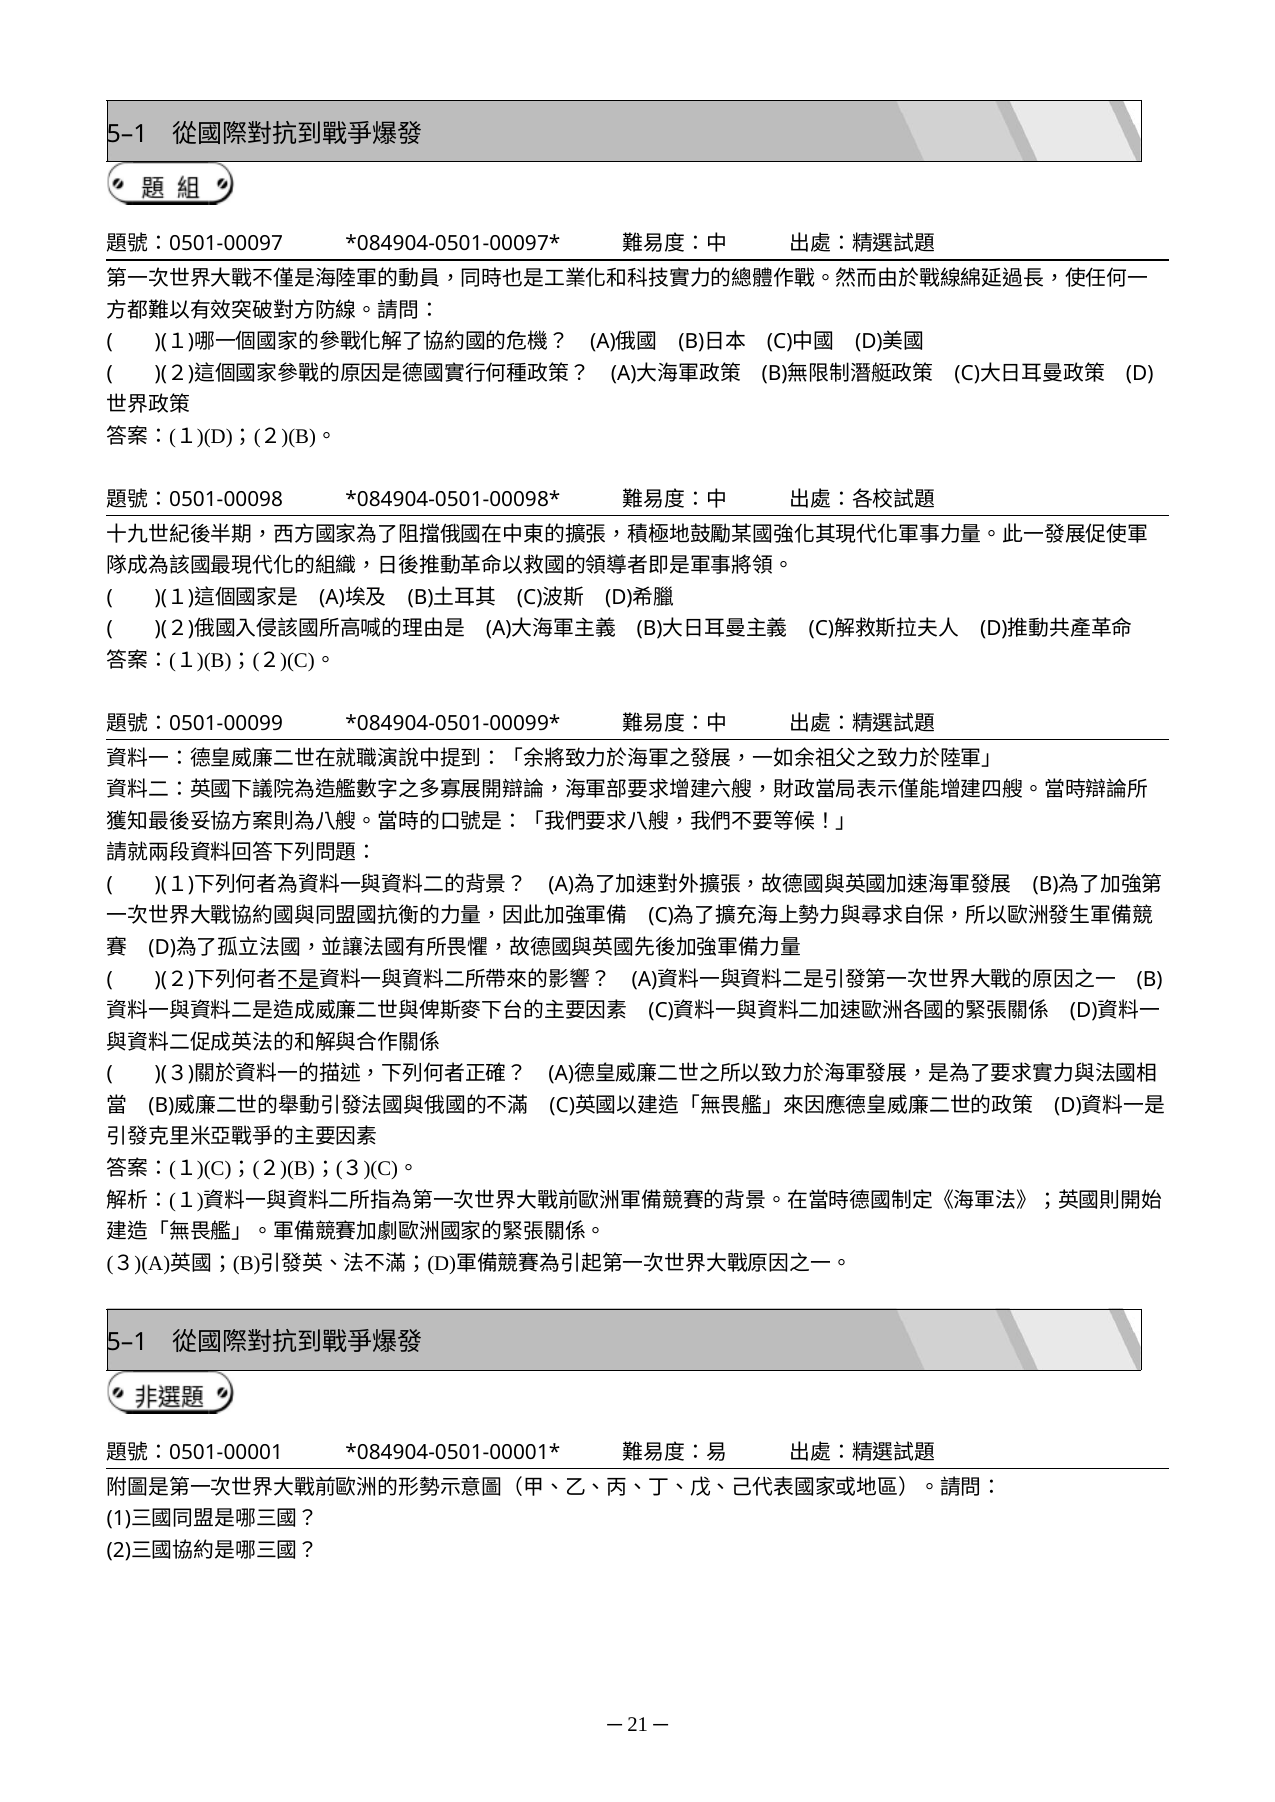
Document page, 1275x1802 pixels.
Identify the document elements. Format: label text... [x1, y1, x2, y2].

text 5–1 從國際對抗到戰爭爆發 [106, 100, 1169, 163]
text 答案：(１)(C)；(２)(B)；(３)(C)。 [106, 1151, 1169, 1182]
text 十九世紀後半期，西方國家為了阻擋俄國在中東的擴張，積極地鼓勵某國強化其現代化軍事力量。此一發展促使軍隊成為該國最現代化的組織，日後推動革命以救國的領導者即是軍事將領。 ( )(１)這個國家是 (A)埃及 (B)土耳其 (C)波斯 (D)希臘 ( )(２)俄國入侵該國所高喊的理由是 (A)大海軍主義 (B)大日耳曼主義 (C)解救斯拉夫人 (D)推動共產革命 [106, 516, 1169, 642]
text 題號：0501-00097 *084904-0501-00097* 難易度：中 出處：精選試題 [106, 226, 1169, 259]
text 解析：(１)資料一與資料二所指為第一次世界大戰前歐洲軍備競賽的背景。在當時德國制定《海軍法》；英國則開始建造「無畏艦」。軍備競賽加劇歐洲國家的緊張關係。 (３)(A)英國；(B)引發英、法不滿；(D)軍備競賽為引起第一次世界大戰原因之一。 [106, 1182, 1169, 1277]
text 第一次世界大戰不僅是海陸軍的動員，同時也是工業化和科技實力的總體作戰。然而由於戰線綿延過長，使任何一方都難以有效突破對方防線。請問： ( )(１)哪一個國家的參戰化解了協約國的危機？ (A)俄國 (B)日本 (C)中國 (D)美國 ( )(２)這個國家參戰的原因是德國實行何種政策？ (A)大海軍政策 (B)無限制潛艇政策 (C)大日耳曼政策 (D)世界政策 [106, 261, 1169, 418]
text 資料一：德皇威廉二世在就職演說中提到：「余將致力於海軍之發展，一如余祖父之致力於陸軍」 資料二：英國下議院為造艦數字之多寡展開辯論，海軍部要求增建六艘，財政當局表示僅能增建四艘。當時辯論所獲知最後妥協方案則為八艘。當時的口號是：「我們要求八艘，我們不要等候！」 請就兩段資料回答下列問題： ( )(１)下列何者為資料一與資料二的背景？ (A)為了加速對外擴張，故德國與英國加速海軍發展 (B)為了加強第一次世界大戰協約國與同盟國抗衡的力量，因此加強軍備 (C)為了擴充海上勢力與尋求自保，所以歐洲發生軍備競賽 (D)為了孤立法國，並讓法國有所畏懼，故德國與英國先後加強軍備力量 ( )(２)下列何者不是資料一與資料二所帶來的影響？ (A)資料一與資料二是引發第一次世界大戰的原因之一 (B)資料一與資料二是造成威廉二世與俾斯麥下台的主要因素 (C)資料一與資料二加速歐洲各國的緊張關係 (D)資料一與資料二促成英法的和解與合作關係 ( )(３)關於資料一的描述，下列何者正確？ (A)德皇威廉二世之所以致力於海軍發展，是為了要求實力與法國相當 (B)威廉二世的舉動引發法國與俄國的不滿 (C)英國以建造「無畏艦」來因應德皇威廉二世的政策 (D)資料一是引發克里米亞戰爭的主要因素 [106, 740, 1169, 1151]
text 5–1 從國際對抗到戰爭爆發 [106, 1308, 1169, 1372]
text 題號：0501-00098 *084904-0501-00098* 難易度：中 出處：各校試題 [106, 482, 1169, 515]
text 答案：(１)(D)；(２)(B)。 [106, 418, 1169, 450]
text 題號：0501-00099 *084904-0501-00099* 難易度：中 出處：精選試題 [106, 706, 1169, 739]
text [106, 1469, 1169, 1564]
text 題號：0501-00001 *084904-0501-00001* 難易度：易 出處：精選試題 [106, 1435, 1169, 1468]
text 答案：(１)(B)；(２)(C)。 [106, 642, 1169, 674]
